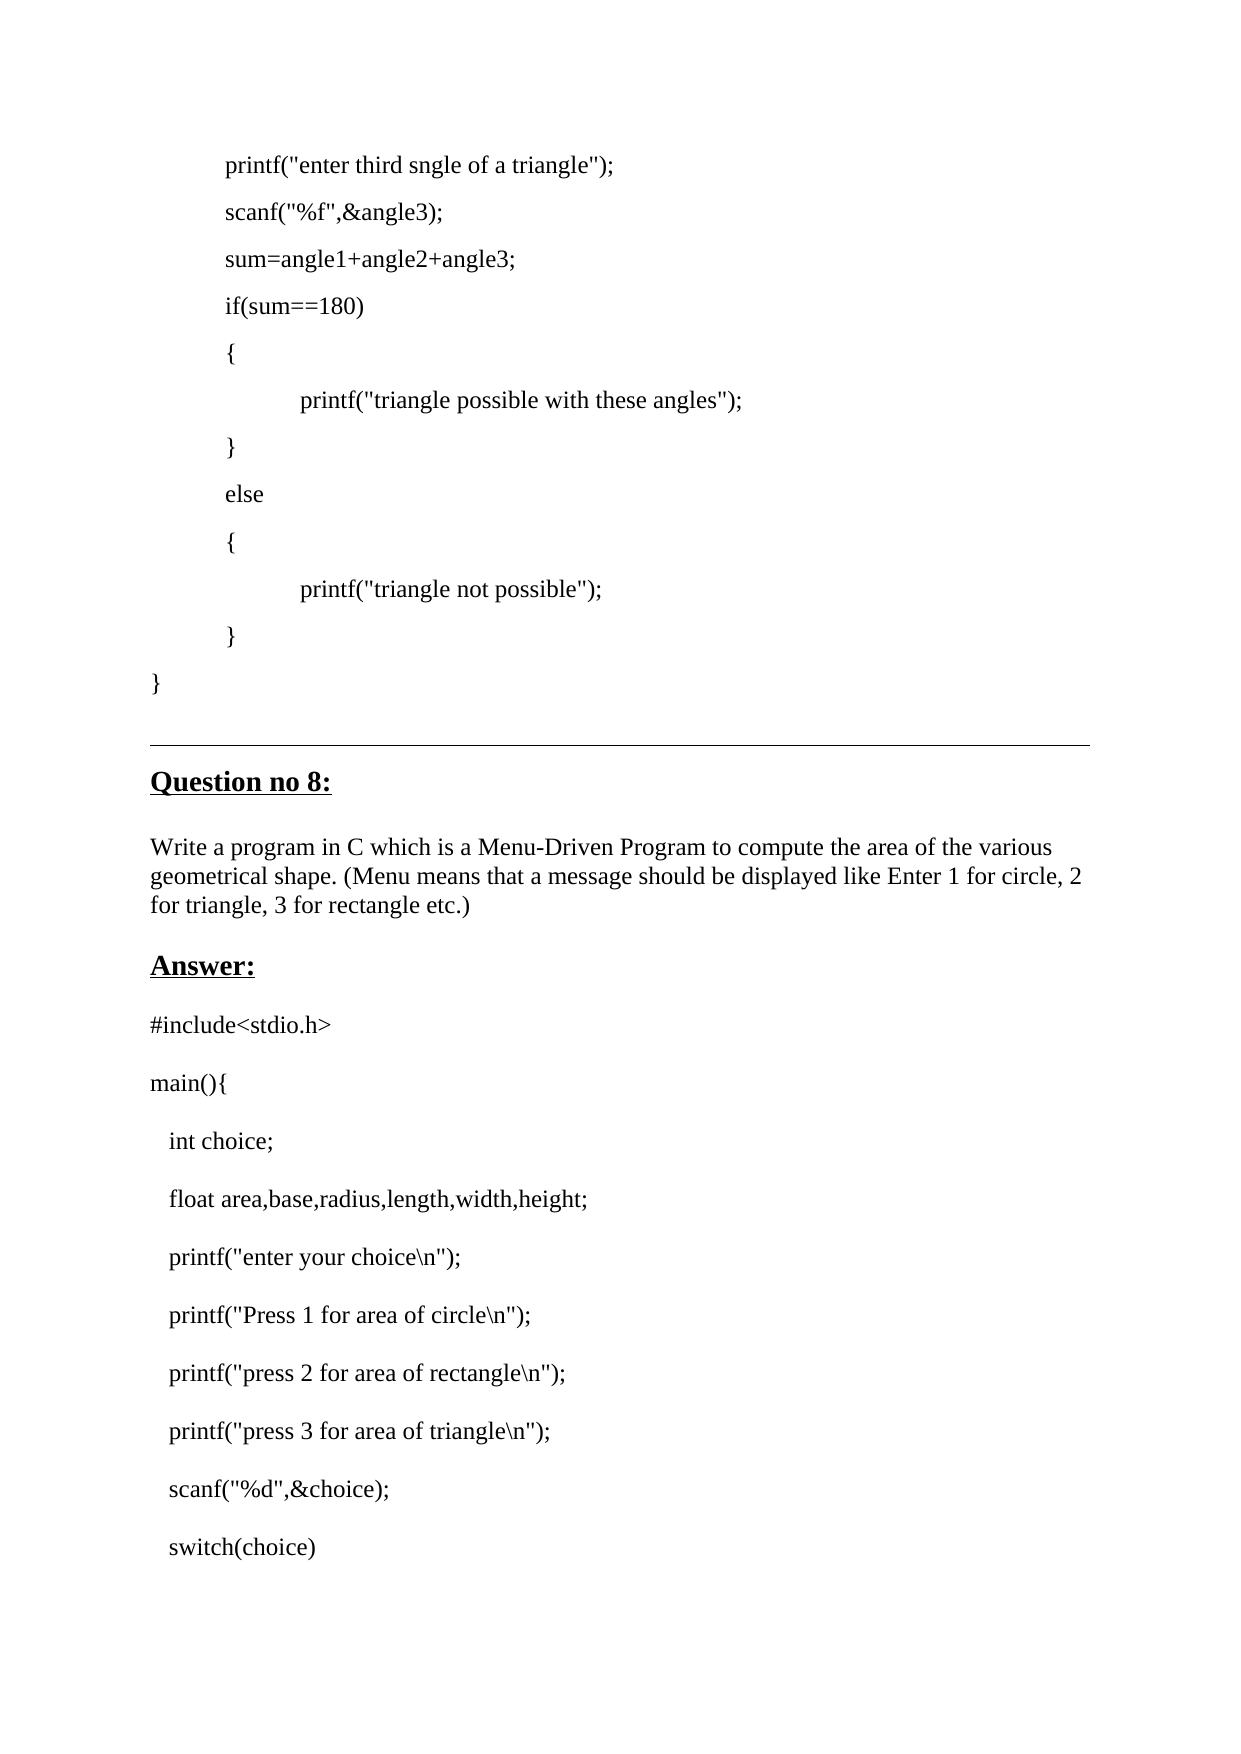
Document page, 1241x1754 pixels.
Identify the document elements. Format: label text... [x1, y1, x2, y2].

text sum=angle1+angle2+angle3; [150, 244, 1090, 273]
text printf("enter third sngle of a triangle"); [150, 150, 1090, 179]
text } [150, 668, 1090, 697]
text { [150, 338, 1090, 367]
text switch(choice) [150, 1532, 1090, 1560]
text Answer: [150, 948, 1090, 981]
text else [150, 479, 1090, 508]
text printf("Press 1 for area of circle\n"); [150, 1300, 1090, 1329]
text printf("press 2 for area of rectangle\n"); [150, 1358, 1090, 1387]
text float area,base,radius,length,width,height; [150, 1184, 1090, 1213]
text printf("triangle not possible"); [150, 574, 1090, 602]
text printf("press 3 for area of triangle\n"); [150, 1416, 1090, 1444]
text if(sum==180) [150, 291, 1090, 320]
text Write a program in C which is a Menu-Driven Program to compute the area of the various geometrical shape. (Menu means that a message should be displayed like Enter 1 for circle, 2 for triangle, 3 for rectangle etc.) [150, 832, 1090, 918]
text { [150, 527, 1090, 555]
text scanf("%f",&angle3); [150, 197, 1090, 226]
text printf("triangle possible with these angles"); [150, 385, 1090, 414]
text #include<stdio.h> [150, 1010, 1090, 1039]
text scanf("%d",&choice); [150, 1474, 1090, 1502]
text } [150, 621, 1090, 649]
text printf("enter your choice\n"); [150, 1242, 1090, 1271]
text int choice; [150, 1126, 1090, 1155]
text Question no 8: [150, 764, 1090, 798]
text } [150, 432, 1090, 461]
text main(){ [150, 1068, 1090, 1097]
